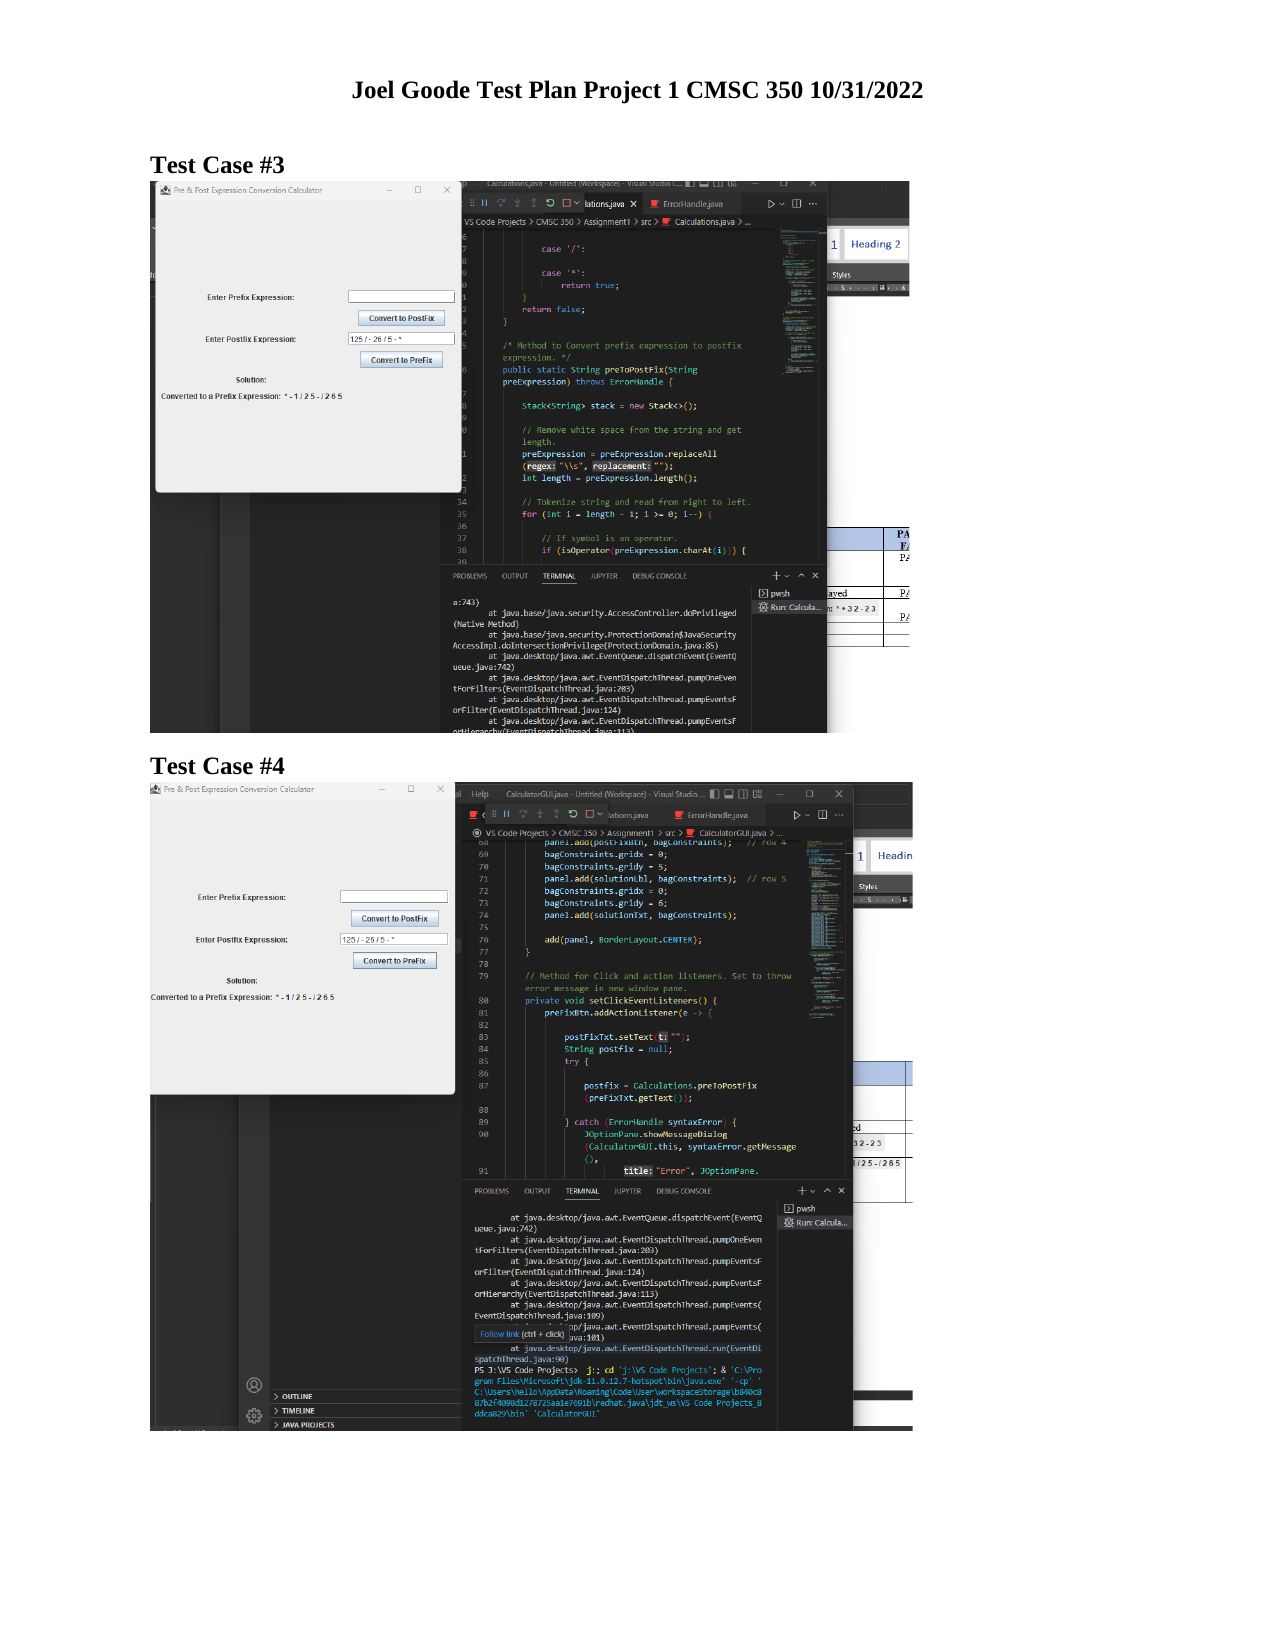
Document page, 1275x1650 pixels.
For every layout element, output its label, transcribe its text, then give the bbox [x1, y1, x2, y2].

picture [150, 181, 910, 733]
picture [150, 782, 913, 1431]
